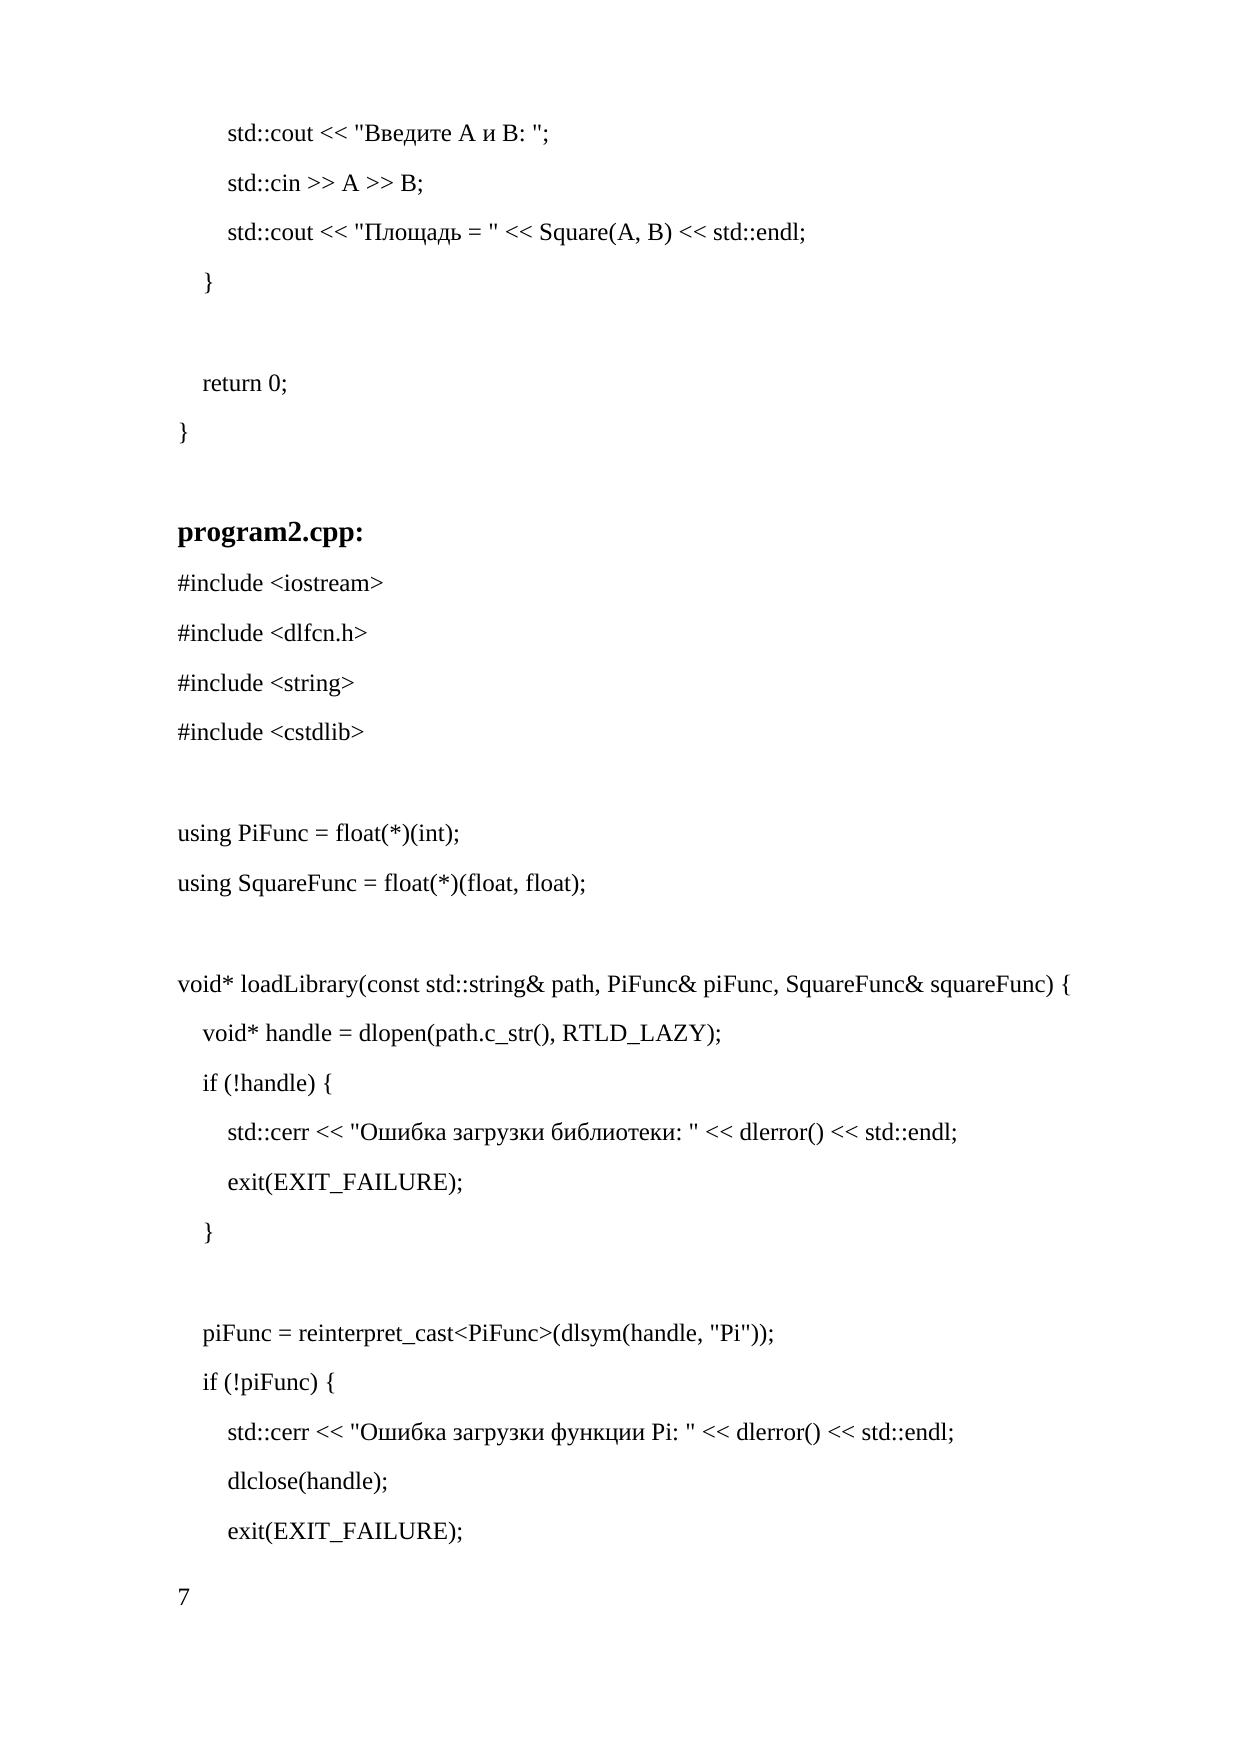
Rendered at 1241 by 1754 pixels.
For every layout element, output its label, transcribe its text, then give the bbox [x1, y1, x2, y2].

text void* loadLibrary(const std::string& path, PiFunc& piFunc, SquareFunc& squareFunc) { [177, 969, 1152, 997]
text if (!handle) { [177, 1068, 1152, 1097]
text } [177, 1217, 1152, 1245]
text void* handle = dlopen(path.c_str(), RTLD_LAZY); [177, 1018, 1152, 1047]
text dlclose(handle); [177, 1466, 1152, 1495]
text std::cout << "Площадь = " << Square(A, B) << std::endl; [177, 217, 1152, 246]
text using PiFunc = float(*)(int); [177, 818, 1152, 847]
text std::cerr << "Ошибка загрузки функции Pi: " << dlerror() << std::endl; [177, 1417, 1152, 1446]
text std::cout << "Введите A и B: "; [177, 118, 1152, 147]
text #include <iostream> [177, 568, 1152, 597]
text piFunc = reinterpret_cast<PiFunc>(dlsym(handle, "Pi")); [177, 1318, 1152, 1346]
text program2.cpp: [177, 514, 1152, 548]
text exit(EXIT_FAILURE); [177, 1167, 1152, 1196]
text return 0; [177, 368, 1152, 397]
text using SquareFunc = float(*)(float, float); [177, 868, 1152, 897]
text #include <cstdlib> [177, 717, 1152, 746]
text if (!piFunc) { [177, 1367, 1152, 1396]
text std::cerr << "Ошибка загрузки библиотеки: " << dlerror() << std::endl; [177, 1117, 1152, 1146]
text exit(EXIT_FAILURE); [177, 1516, 1152, 1545]
text } [177, 417, 1152, 446]
text std::cin >> A >> B; [177, 168, 1152, 196]
text #include <dlfcn.h> [177, 618, 1152, 647]
text #include <string> [177, 668, 1152, 696]
text } [177, 267, 1152, 296]
